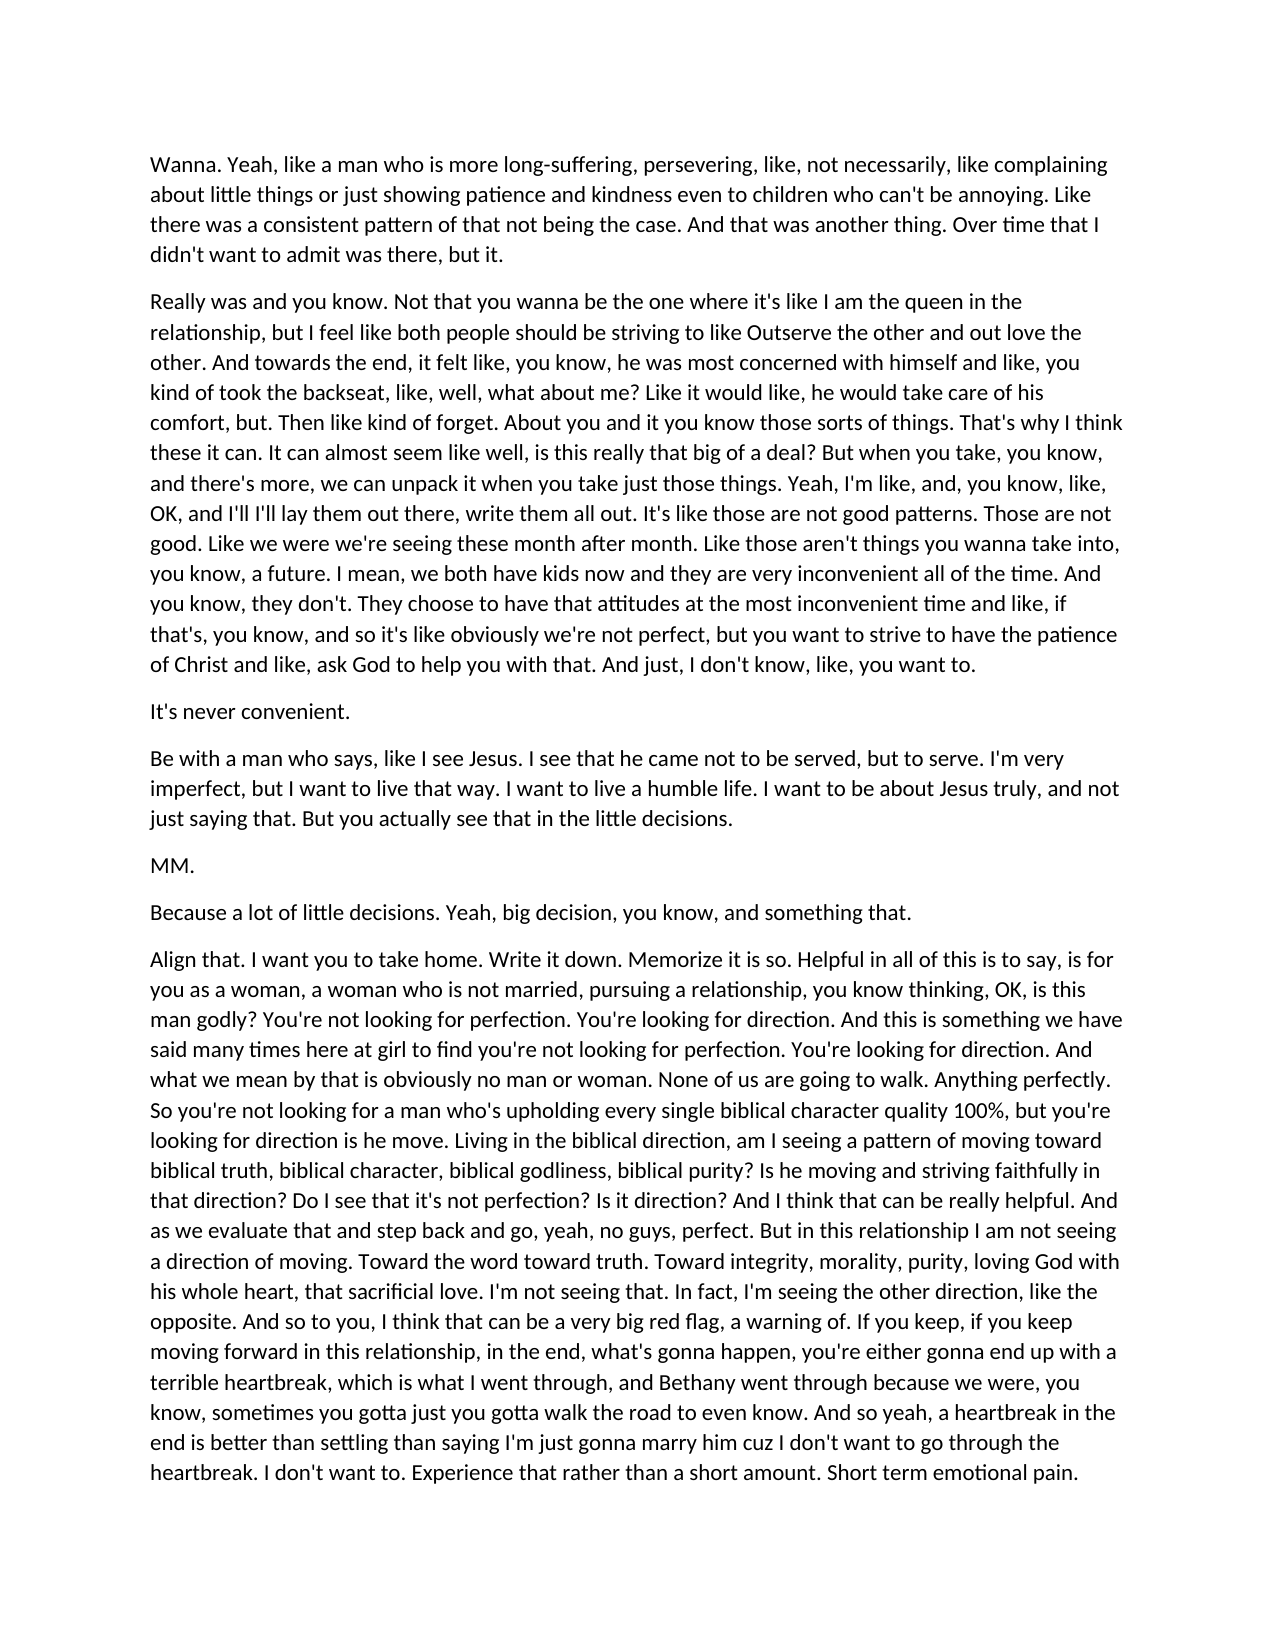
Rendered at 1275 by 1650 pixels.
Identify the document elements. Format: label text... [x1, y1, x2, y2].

text It's never convenient. [150, 697, 1125, 725]
text Be with a man who says, like I see Jesus. I see that he came not to be served, but to serve. I'm very imperfect, but I want to live that way. I want to live a humble life. I want to be about Jesus truly, and not just saying that. But you actually see that in the little decisions. [150, 744, 1125, 832]
text Because a lot of little decisions. Yeah, big decision, you know, and something that. [150, 898, 1125, 926]
text MM. [150, 851, 1125, 879]
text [150, 945, 1125, 1486]
text Wanna. Yeah, like a man who is more long-suffering, persevering, like, not necessarily, like complaining about little things or just showing patience and kindness even to children who can't be annoying. Like there was a consistent pattern of that not being the case. And that was another thing. Over time that I didn't want to admit was there, but it. [150, 150, 1125, 269]
text Really was and you know. Not that you wanna be the one where it's like I am the queen in the relationship, but I feel like both people should be striving to like Outserve the other and out love the other. And towards the end, it felt like, you know, he was most concerned with himself and like, you kind of took the backseat, like, well, what about me? Like it would like, he would take care of his comfort, but. Then like kind of forget. About you and it you know those sorts of things. That's why I think these it can. It can almost seem like well, is this really that big of a deal? But when you take, you know, and there's more, we can unpack it when you take just those things. Yeah, I'm like, and, you know, like, OK, and I'll I'll lay them out there, write them all out. It's like those are not good patterns. Those are not good. Like we were we're seeing these month after month. Like those aren't things you wanna take into, you know, a future. I mean, we both have kids now and they are very inconvenient all of the time. And you know, they don't. They choose to have that attitudes at the most inconvenient time and like, if that's, you know, and so it's like obviously we're not perfect, but you want to strive to have the patience of Christ and like, ask God to help you with that. And just, I don't know, like, you want to. [150, 287, 1125, 678]
